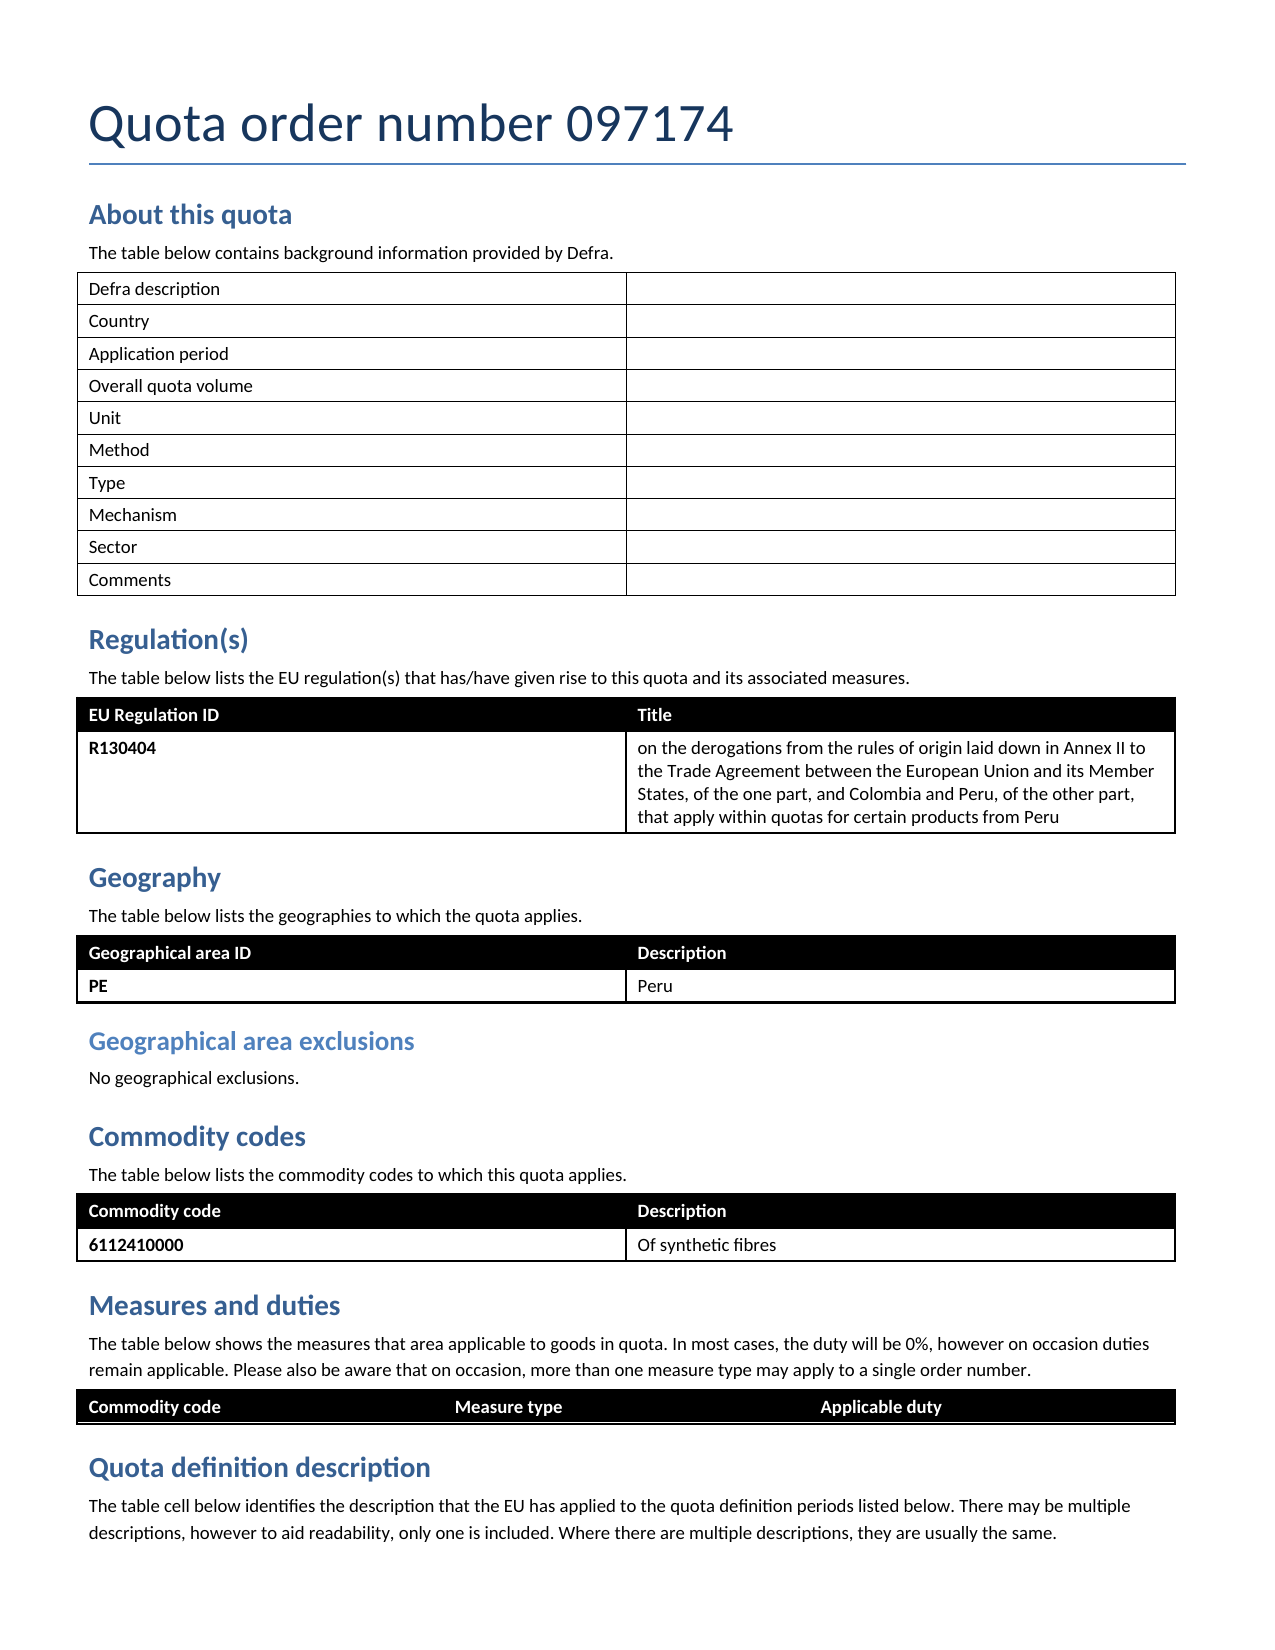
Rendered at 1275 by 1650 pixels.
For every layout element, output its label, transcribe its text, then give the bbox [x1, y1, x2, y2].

table_header Commodity code [78, 1391, 443, 1422]
text The table below lists the commodity codes to which this quota applies. [88, 1163, 1186, 1186]
table_cell Type [78, 467, 626, 498]
table_cell [627, 370, 1175, 401]
subtitle Geography [88, 859, 1186, 895]
text No geographical exclusions. [88, 1066, 1186, 1089]
table_cell Overall quota volume [78, 370, 626, 401]
subtitle Quota definition description [88, 1449, 1186, 1485]
table_cell Sector [78, 531, 626, 563]
table_header Applicable duty [809, 1391, 1174, 1422]
table_header Title [626, 699, 1174, 730]
table_cell Country [78, 305, 626, 337]
table_cell [627, 338, 1175, 369]
text The table below lists the EU regulation(s) that has/have given rise to this quota and its associated measures. [88, 666, 1186, 689]
table_cell Application period [78, 338, 626, 369]
table_header Defra description [78, 273, 626, 304]
table_cell [627, 467, 1175, 498]
table_cell Method [78, 435, 626, 466]
title Quota order number 097174 [88, 88, 1186, 165]
table_cell on the derogations from the rules of origin laid down in Annex II to the Trade Agreement between the European Union and its Member States, of the one part, and Colombia and Peru, of the other part, that apply within quotas for certain products from Peru [627, 732, 1174, 832]
table_cell Peru [627, 970, 1174, 1001]
table_cell PE [78, 970, 625, 1001]
table_header [627, 273, 1175, 304]
text The table below contains background information provided by Defra. [88, 241, 1186, 264]
table_cell [627, 402, 1175, 433]
text The table cell below identifies the description that the EU has applied to the quota definition periods listed below. There may be multiple descriptions, however to aid readability, only one is included. Where there are multiple descriptions, they are usually the same. [88, 1494, 1186, 1544]
table_cell [627, 564, 1175, 595]
table_cell [627, 499, 1175, 530]
table_cell [627, 305, 1175, 337]
table_header Description [626, 937, 1174, 968]
table_header Measure type [443, 1391, 809, 1422]
table_cell 6112410000 [78, 1229, 625, 1260]
table_cell [627, 531, 1175, 563]
subtitle Regulation(s) [88, 621, 1186, 657]
text The table below lists the geographies to which the quota applies. [88, 904, 1186, 927]
subtitle Commodity codes [88, 1118, 1186, 1153]
subtitle Measures and duties [88, 1287, 1186, 1323]
table_header Geographical area ID [78, 937, 626, 968]
table_header EU Regulation ID [78, 699, 626, 730]
table_header Commodity code [78, 1195, 626, 1227]
subtitle About this quota [88, 196, 1186, 232]
table_cell Mechanism [78, 499, 626, 530]
table_cell Of synthetic fibres [627, 1229, 1174, 1260]
subtitle Geographical area exclusions [88, 1024, 1186, 1057]
table_cell Unit [78, 402, 626, 433]
table_cell R130404 [78, 732, 625, 832]
table_header Description [626, 1195, 1174, 1227]
text The table below shows the measures that area applicable to goods in quota. In most cases, the duty will be 0%, however on occasion duties remain applicable. Please also be aware that on occasion, more than one measure type may apply to a single order number. [88, 1332, 1186, 1381]
table_cell [627, 435, 1175, 466]
table_cell Comments [78, 564, 626, 595]
